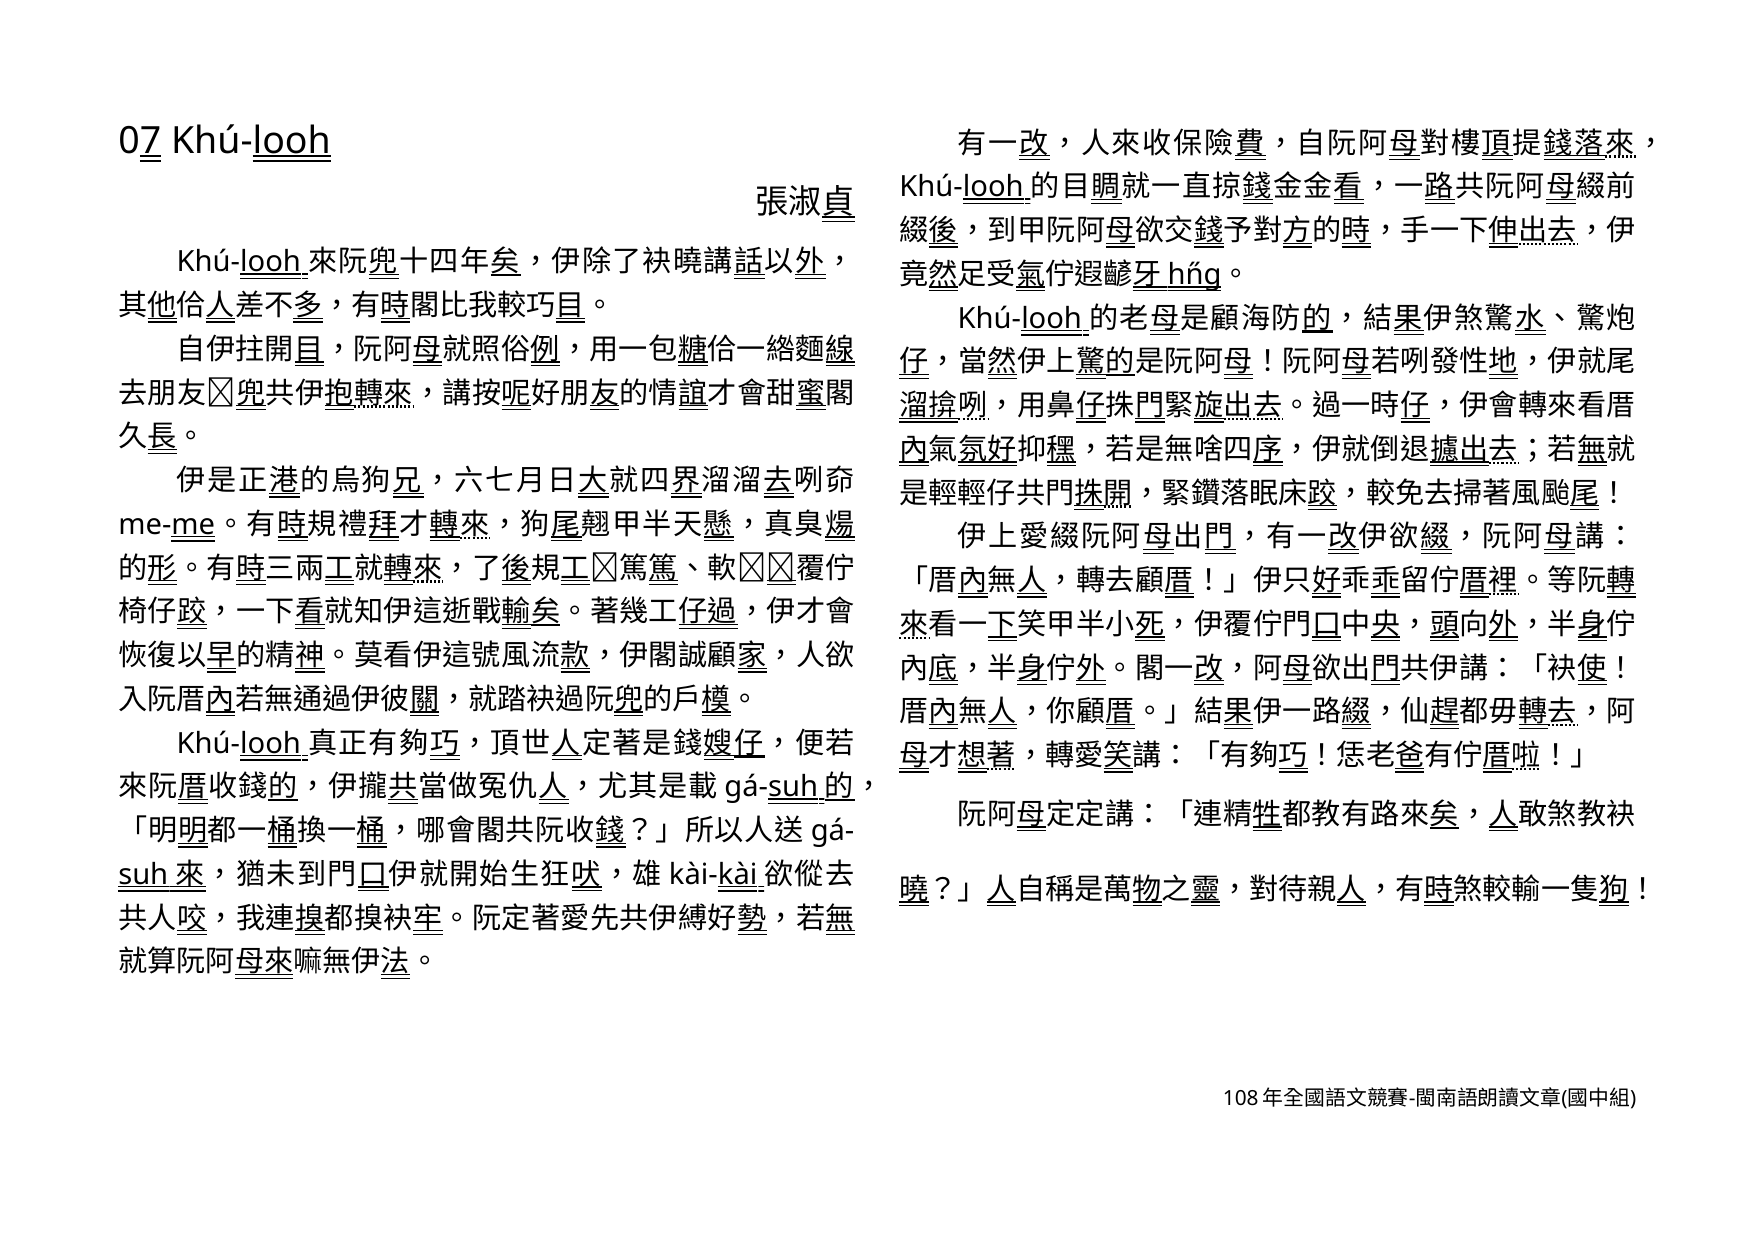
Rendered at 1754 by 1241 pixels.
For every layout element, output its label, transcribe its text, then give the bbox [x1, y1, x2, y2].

text 有一改，人來收保險費，自阮阿母對樓頂提錢落來，Khú-looh的目睭就一直掠錢金金看，一路共阮阿母綴前綴後，到甲阮阿母欲交錢予對方的時，手一下伸出去，伊竟然足受氣佇遐齴牙hn̋g。 [899, 118, 1636, 293]
text 阮阿母定定講：「連精牲都教有路來矣，人敢煞教袂曉？」人自稱是萬物之靈，對待親人，有時煞較輸一隻狗！ [899, 774, 1636, 924]
text 伊是正港的烏狗兄，六七月日大就四界溜溜去咧奅me-me。有時規禮拜才轉來，狗尾翹甲半天懸，真臭煬的形。有時三兩工就轉來，了後規工𤺪篤篤、軟𩛩𩛩覆佇椅仔跤，一下看就知伊這逝戰輸矣。著幾工仔過，伊才會恢復以早的精神。莫看伊這號風流款，伊閣誠顧家，人欲入阮厝內若無通過伊彼關，就踏袂過阮兜的戶橂。 [118, 456, 855, 718]
text 伊上愛綴阮阿母出門，有一改伊欲綴，阮阿母講：「厝內無人，轉去顧厝！」伊只好乖乖留佇厝裡。等阮轉來看一下笑甲半小死，伊覆佇門口中央，頭向外，半身佇內底，半身佇外。閣一改，阿母欲出門共伊講：「袂使！厝內無人，你顧厝。」結果伊一路綴，仙趕都毋轉去，阿母才想著，轉愛笑講：「有夠巧！恁老爸有佇厝啦！」 [899, 512, 1636, 774]
text 張淑貞 [118, 162, 855, 237]
text Khú-looh來阮兜十四年矣，伊除了袂曉講話以外，其他佮人差不多，有時閣比我較巧目。 [118, 237, 855, 324]
text Khú-looh的老母是顧海防的，結果伊煞驚水、驚炮仔，當然伊上驚的是阮阿母！阮阿母若咧發性地，伊就尾溜揜咧，用鼻仔㧣門緊旋出去。過一時仔，伊會轉來看厝內氣氛好抑䆀，若是無啥四序，伊就倒退攄出去；若無就是輕輕仔共門㧣開，緊鑽落眠床跤，較免去掃著風颱尾！ [899, 293, 1636, 512]
text Khú-looh真正有夠巧，頂世人定著是錢嫂仔，便若來阮厝收錢的，伊攏共當做冤仇人，尤其是載gá-suh的，「明明都一桶換一桶，哪會閣共阮收錢？」所以人送gá-suh來，猶未到門口伊就開始生狂吠，雄kài-kài欲傱去共人咬，我連搝都搝袂牢。阮定著愛先共伊縛好勢，若無就算阮阿母來嘛無伊法。 [118, 718, 855, 981]
text 07 Khú-looh [118, 118, 855, 162]
text 自伊拄開目，阮阿母就照俗例，用一包糖佮一綹麵線去朋友兜共伊抱轉來，講按呢好朋友的情誼才會甜蜜閣久長。 [118, 324, 855, 456]
